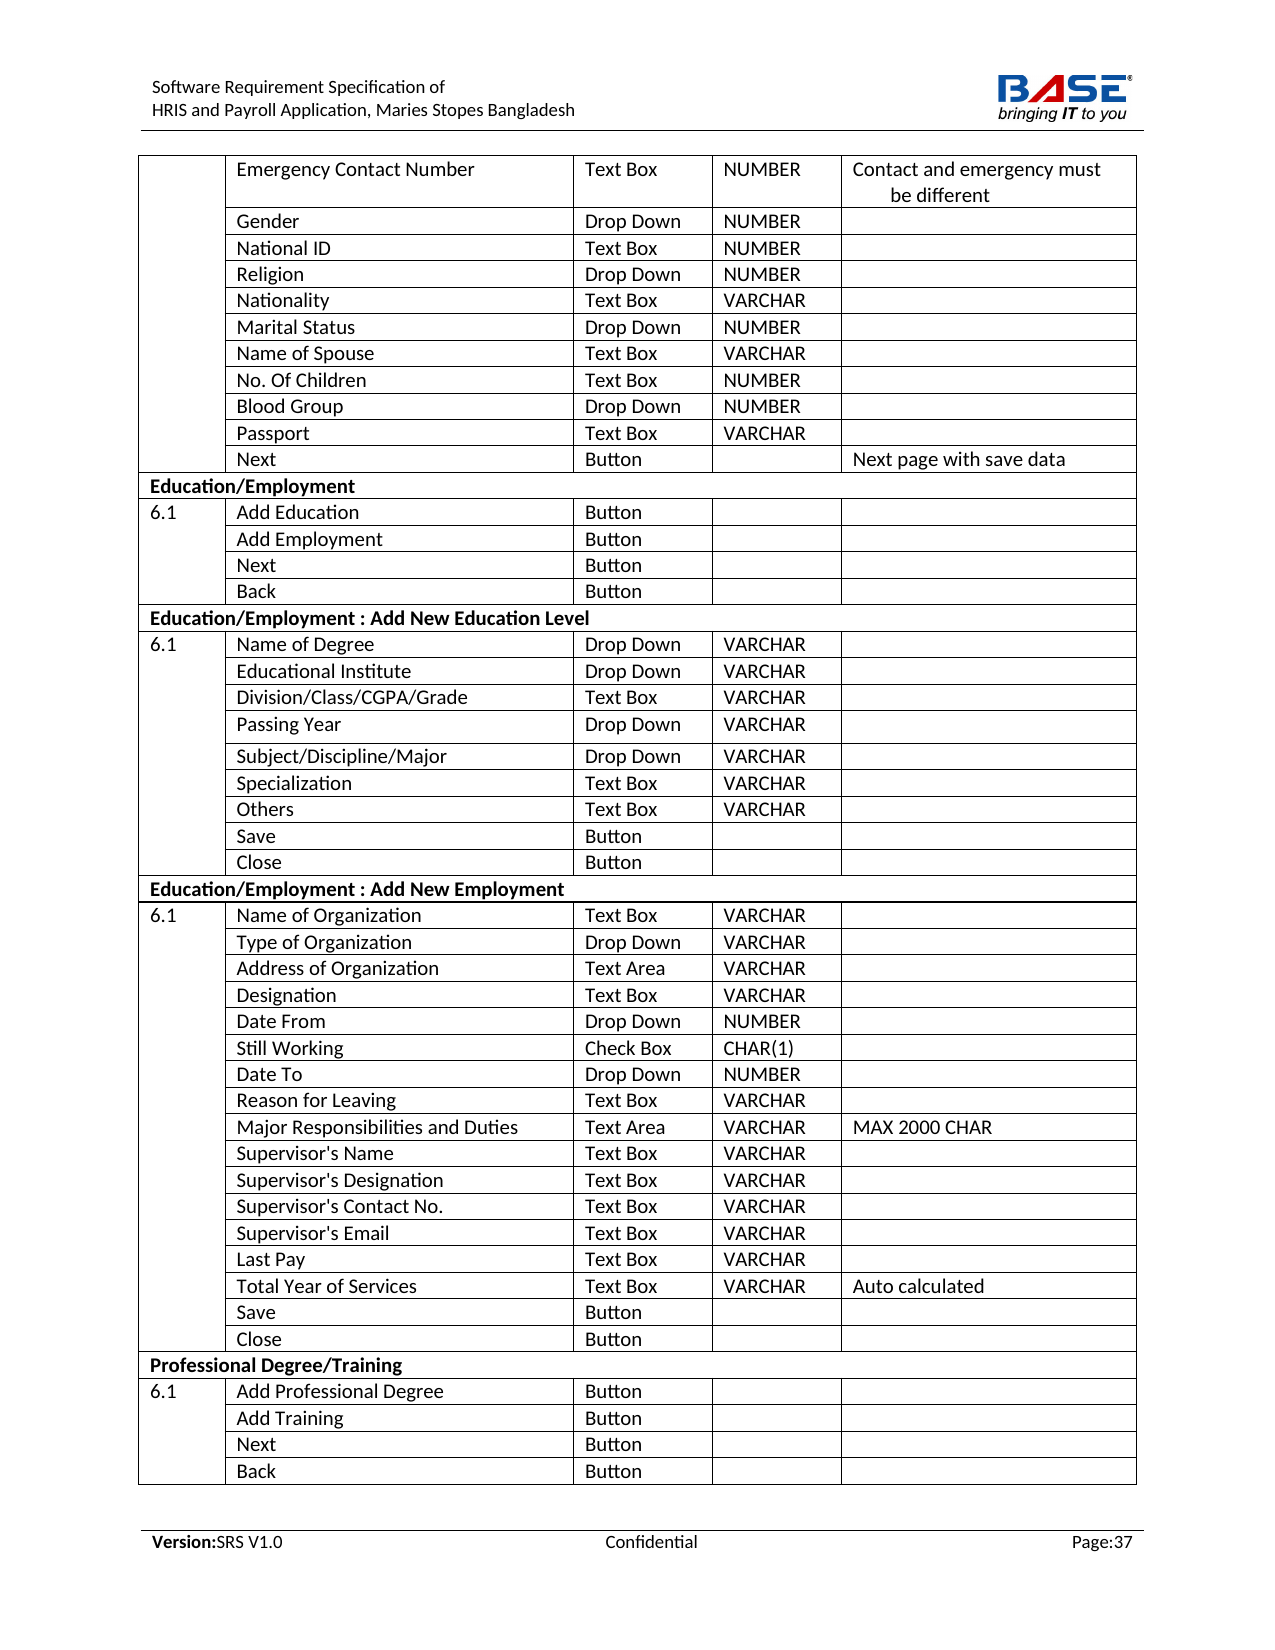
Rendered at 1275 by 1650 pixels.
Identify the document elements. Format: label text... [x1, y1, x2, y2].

table_cell Specialization [226, 770, 573, 796]
table_cell [842, 685, 1136, 710]
table_cell [842, 1141, 1136, 1166]
table_cell Back [226, 579, 573, 604]
table_cell [713, 823, 841, 848]
table_cell Next [226, 552, 573, 578]
table_cell VARCHAR [713, 1141, 841, 1166]
table_cell Drop Down [574, 261, 712, 287]
table_cell Still Working [226, 1035, 573, 1060]
table_cell Drop Down [574, 1061, 712, 1087]
table_cell [842, 770, 1136, 796]
table_cell [842, 208, 1136, 234]
table_cell Education/Employment : Add New Employment [139, 876, 1136, 901]
table_cell Drop Down [574, 632, 712, 657]
table_cell Text Box [574, 1246, 712, 1272]
table_cell VARCHAR [713, 420, 841, 445]
table_cell Button [574, 1432, 712, 1457]
table_cell NUMBER [713, 367, 841, 392]
table_cell NUMBER [713, 314, 841, 339]
table_cell [842, 711, 1136, 743]
table_cell Type of Organization [226, 929, 573, 954]
table_cell Drop Down [574, 1008, 712, 1034]
table_cell Button [574, 1405, 712, 1431]
table_cell Supervisor's Email [226, 1220, 573, 1245]
table_cell Passport [226, 420, 573, 445]
table_cell Button [574, 526, 712, 551]
table_cell Auto calculated [842, 1273, 1136, 1298]
table_cell VARCHAR [713, 1167, 841, 1192]
table_cell Text Box [574, 156, 712, 207]
table_cell [713, 526, 841, 551]
table_cell NUMBER [713, 1008, 841, 1034]
table_cell VARCHAR [713, 903, 841, 928]
table_cell [842, 850, 1136, 875]
table_cell Button [574, 499, 712, 525]
table_cell Save [226, 1299, 573, 1325]
table_cell [842, 797, 1136, 822]
table_cell [842, 658, 1136, 683]
table_cell Contact and emergency must be different [842, 156, 1136, 207]
table_cell Text Box [574, 1220, 712, 1245]
table_cell Date From [226, 1008, 573, 1034]
table_cell [713, 1405, 841, 1431]
table_cell Text Area [574, 1114, 712, 1139]
table_cell Text Box [574, 797, 712, 822]
table_cell Button [574, 1326, 712, 1351]
table_cell NUMBER [713, 261, 841, 287]
table_cell [713, 579, 841, 604]
table_cell MAX 2000 CHAR [842, 1114, 1136, 1139]
table_cell Passing Year [226, 711, 573, 743]
table_cell Drop Down [574, 394, 712, 419]
table_cell [842, 1246, 1136, 1272]
table_cell VARCHAR [713, 955, 841, 981]
table_cell Text Box [574, 288, 712, 313]
table_cell [842, 341, 1136, 366]
table_cell Division/Class/CGPA/Grade [226, 685, 573, 710]
table_cell Others [226, 797, 573, 822]
table_cell [842, 394, 1136, 419]
table_cell [713, 446, 841, 472]
table_cell Text Box [574, 367, 712, 392]
table_cell Text Box [574, 420, 712, 445]
table_cell Text Box [574, 770, 712, 796]
table_cell [842, 1194, 1136, 1219]
table_cell Text Box [574, 685, 712, 710]
table_cell Drop Down [574, 744, 712, 769]
table_cell Supervisor's Contact No. [226, 1194, 573, 1219]
table_cell Button [574, 1458, 712, 1483]
table_cell Education/Employment : Add New Education Level [139, 605, 1136, 631]
table_cell 6.1 [139, 1379, 225, 1483]
table_cell VARCHAR [713, 685, 841, 710]
table_cell Check Box [574, 1035, 712, 1060]
table_cell Add Education [226, 499, 573, 525]
table_cell VARCHAR [713, 744, 841, 769]
table_cell Text Box [574, 1088, 712, 1113]
table_cell [842, 288, 1136, 313]
table_cell Text Box [574, 903, 712, 928]
table_cell Marital Status [226, 314, 573, 339]
table_cell Next page with save data [842, 446, 1136, 472]
table_cell VARCHAR [713, 1194, 841, 1219]
table_cell Blood Group [226, 394, 573, 419]
table_cell [842, 235, 1136, 260]
table_cell [842, 744, 1136, 769]
table_cell VARCHAR [713, 797, 841, 822]
table_cell [842, 1299, 1136, 1325]
table_cell Nationality [226, 288, 573, 313]
table_cell [842, 903, 1136, 928]
table_cell [842, 261, 1136, 287]
table_cell Designation [226, 982, 573, 1007]
table_cell [842, 1432, 1136, 1457]
table_cell [713, 1379, 841, 1404]
table_cell VARCHAR [713, 982, 841, 1007]
table_cell [842, 1008, 1136, 1034]
table_cell [842, 955, 1136, 981]
table_cell Gender [226, 208, 573, 234]
table_cell Name of Spouse [226, 341, 573, 366]
table_cell Button [574, 446, 712, 472]
table_cell Add Professional Degree [226, 1379, 573, 1404]
table_cell [713, 552, 841, 578]
table_cell NUMBER [713, 1061, 841, 1087]
table_cell Button [574, 1299, 712, 1325]
table_cell 6.1 [139, 632, 225, 875]
table_cell [842, 499, 1136, 525]
table_cell Text Box [574, 1167, 712, 1192]
table_cell 6.1 [139, 903, 225, 1351]
table_cell NUMBER [713, 156, 841, 207]
table_cell [713, 499, 841, 525]
table_cell Reason for Leaving [226, 1088, 573, 1113]
table_cell [842, 420, 1136, 445]
table_cell VARCHAR [713, 711, 841, 743]
table_cell VARCHAR [713, 658, 841, 683]
table_cell [842, 314, 1136, 339]
table_cell [842, 1061, 1136, 1087]
table_cell [842, 982, 1136, 1007]
table_cell VARCHAR [713, 632, 841, 657]
table_cell Religion [226, 261, 573, 287]
table_cell Date To [226, 1061, 573, 1087]
table_cell [842, 1405, 1136, 1431]
table_cell [842, 1220, 1136, 1245]
table_cell NUMBER [713, 208, 841, 234]
table_cell Close [226, 850, 573, 875]
table_cell Professional Degree/Training [139, 1352, 1136, 1378]
table_cell Subject/Discipline/Major [226, 744, 573, 769]
table_cell Supervisor's Designation [226, 1167, 573, 1192]
table_cell Educational Institute [226, 658, 573, 683]
table_cell NUMBER [713, 394, 841, 419]
table_cell [842, 367, 1136, 392]
table_cell Drop Down [574, 658, 712, 683]
table_cell Drop Down [574, 314, 712, 339]
table_cell Text Box [574, 235, 712, 260]
table_cell Drop Down [574, 711, 712, 743]
table_cell [842, 929, 1136, 954]
table_cell [842, 1458, 1136, 1483]
table_cell Text Box [574, 341, 712, 366]
table_cell VARCHAR [713, 929, 841, 954]
table_cell [713, 1458, 841, 1483]
table_cell Add Employment [226, 526, 573, 551]
table_cell Button [574, 552, 712, 578]
table_cell [842, 1088, 1136, 1113]
table_cell Emergency Contact Number [226, 156, 573, 207]
table_cell Close [226, 1326, 573, 1351]
table_cell [713, 1432, 841, 1457]
table_cell No. Of Children [226, 367, 573, 392]
table_cell Next [226, 446, 573, 472]
table_cell Education/Employment [139, 473, 1136, 498]
table_cell National ID [226, 235, 573, 260]
table_cell Text Box [574, 1273, 712, 1298]
table_cell Save [226, 823, 573, 848]
table_cell Last Pay [226, 1246, 573, 1272]
table_cell Total Year of Services [226, 1273, 573, 1298]
table_cell Name of Degree [226, 632, 573, 657]
table_cell [842, 526, 1136, 551]
table_cell Name of Organization [226, 903, 573, 928]
table_cell [713, 850, 841, 875]
table_cell Text Box [574, 1194, 712, 1219]
table_cell VARCHAR [713, 288, 841, 313]
table_cell CHAR(1) [713, 1035, 841, 1060]
table_cell Text Area [574, 955, 712, 981]
table_cell [842, 579, 1136, 604]
table_cell Button [574, 850, 712, 875]
table_cell Add Training [226, 1405, 573, 1431]
table_cell [713, 1299, 841, 1325]
table_cell Button [574, 823, 712, 848]
table_cell VARCHAR [713, 1246, 841, 1272]
table_cell Button [574, 579, 712, 604]
table_cell [842, 1035, 1136, 1060]
table_cell [842, 632, 1136, 657]
table_cell VARCHAR [713, 1273, 841, 1298]
table_cell Major Responsibilities and Duties [226, 1114, 573, 1139]
table_cell Text Box [574, 982, 712, 1007]
table_cell 6.1 [139, 499, 225, 604]
table_cell NUMBER [713, 235, 841, 260]
table_cell VARCHAR [713, 770, 841, 796]
table_cell [842, 1326, 1136, 1351]
table_cell [842, 552, 1136, 578]
table_cell [842, 1379, 1136, 1404]
table_cell Drop Down [574, 208, 712, 234]
table_cell Next [226, 1432, 573, 1457]
table_cell [713, 1326, 841, 1351]
table_cell Button [574, 1379, 712, 1404]
table_cell Back [226, 1458, 573, 1483]
table_cell VARCHAR [713, 341, 841, 366]
table_cell VARCHAR [713, 1114, 841, 1139]
picture [998, 75, 1133, 122]
table_cell VARCHAR [713, 1220, 841, 1245]
table_cell Text Box [574, 1141, 712, 1166]
table_cell [842, 1167, 1136, 1192]
table_cell Supervisor's Name [226, 1141, 573, 1166]
table_cell Drop Down [574, 929, 712, 954]
table_cell VARCHAR [713, 1088, 841, 1113]
table_cell Address of Organization [226, 955, 573, 981]
table_cell [842, 823, 1136, 848]
